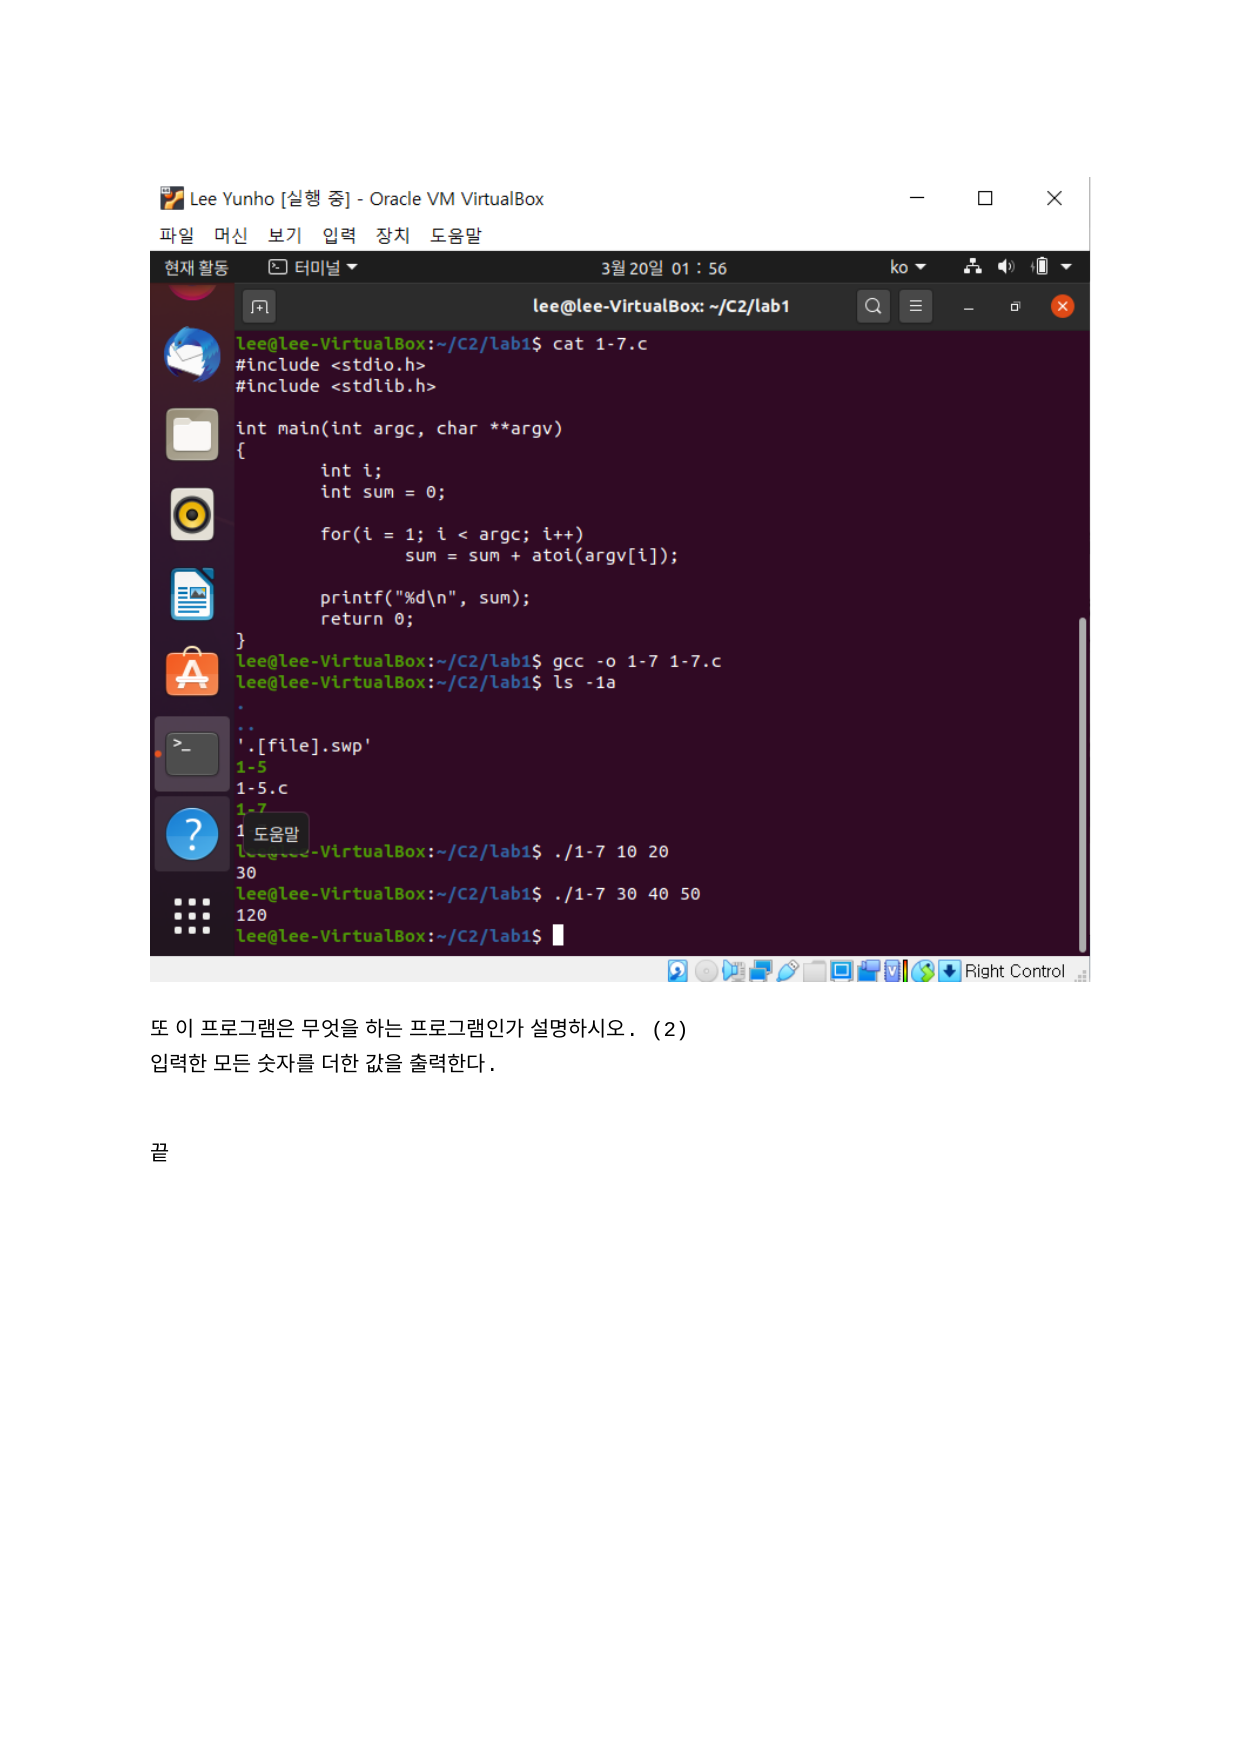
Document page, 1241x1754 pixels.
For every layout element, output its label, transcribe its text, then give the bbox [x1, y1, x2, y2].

picture [150, 177, 1091, 982]
text 또 이 프로그램은 무엇을 하는 프로그램인가 설명하시오. (2) [150, 1012, 1090, 1043]
text 끝 [150, 1137, 1090, 1167]
text 입력한 모든 숫자를 더한 값을 출력한다. [150, 1047, 1090, 1078]
